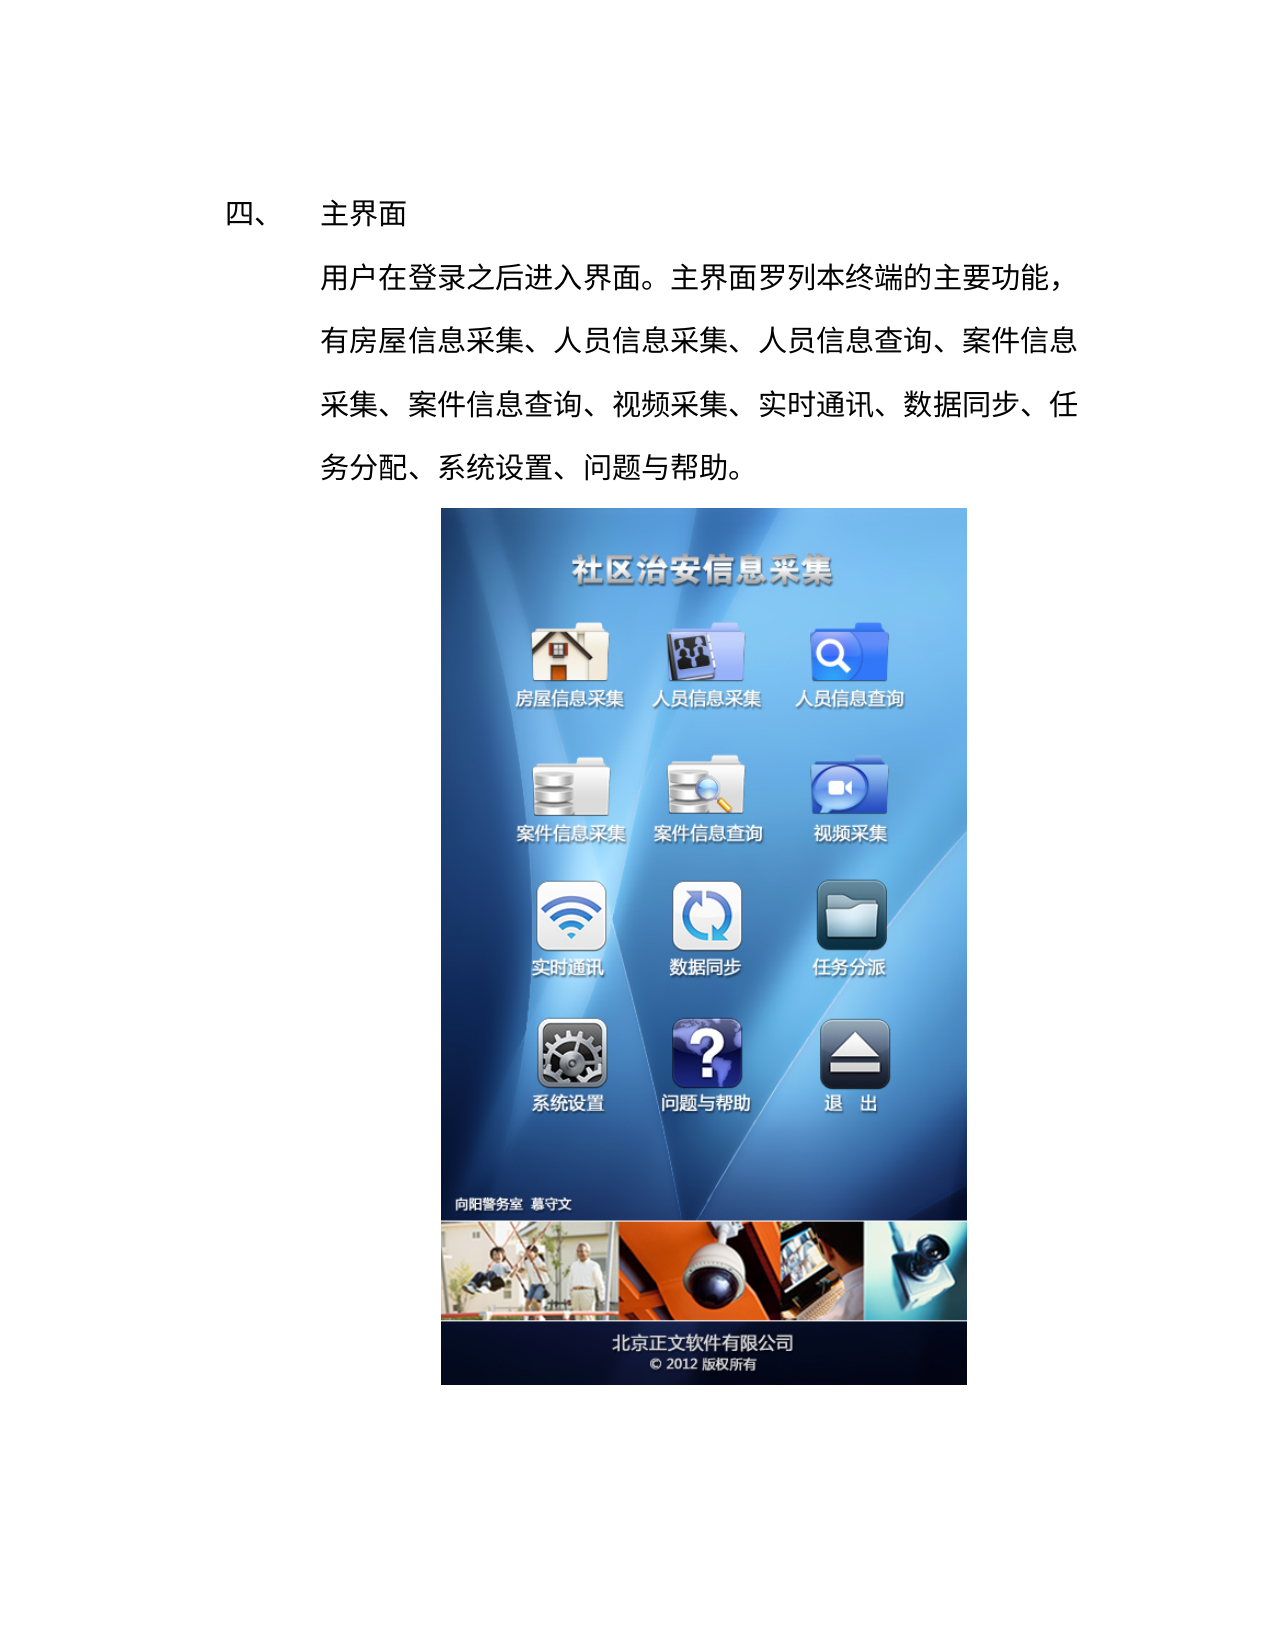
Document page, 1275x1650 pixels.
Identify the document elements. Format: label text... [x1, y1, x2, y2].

picture [441, 508, 967, 1385]
list 用户在登录之后进入界面。主界面罗列本终端的主要功能，有房屋信息采集、人员信息采集、人员信息查询、案件信息采集、案件信息查询、视频采集、实时通讯、数据同步、任务分配、系统设置、问题与帮助。 [320, 254, 1087, 487]
list 主界面 [225, 191, 1087, 233]
